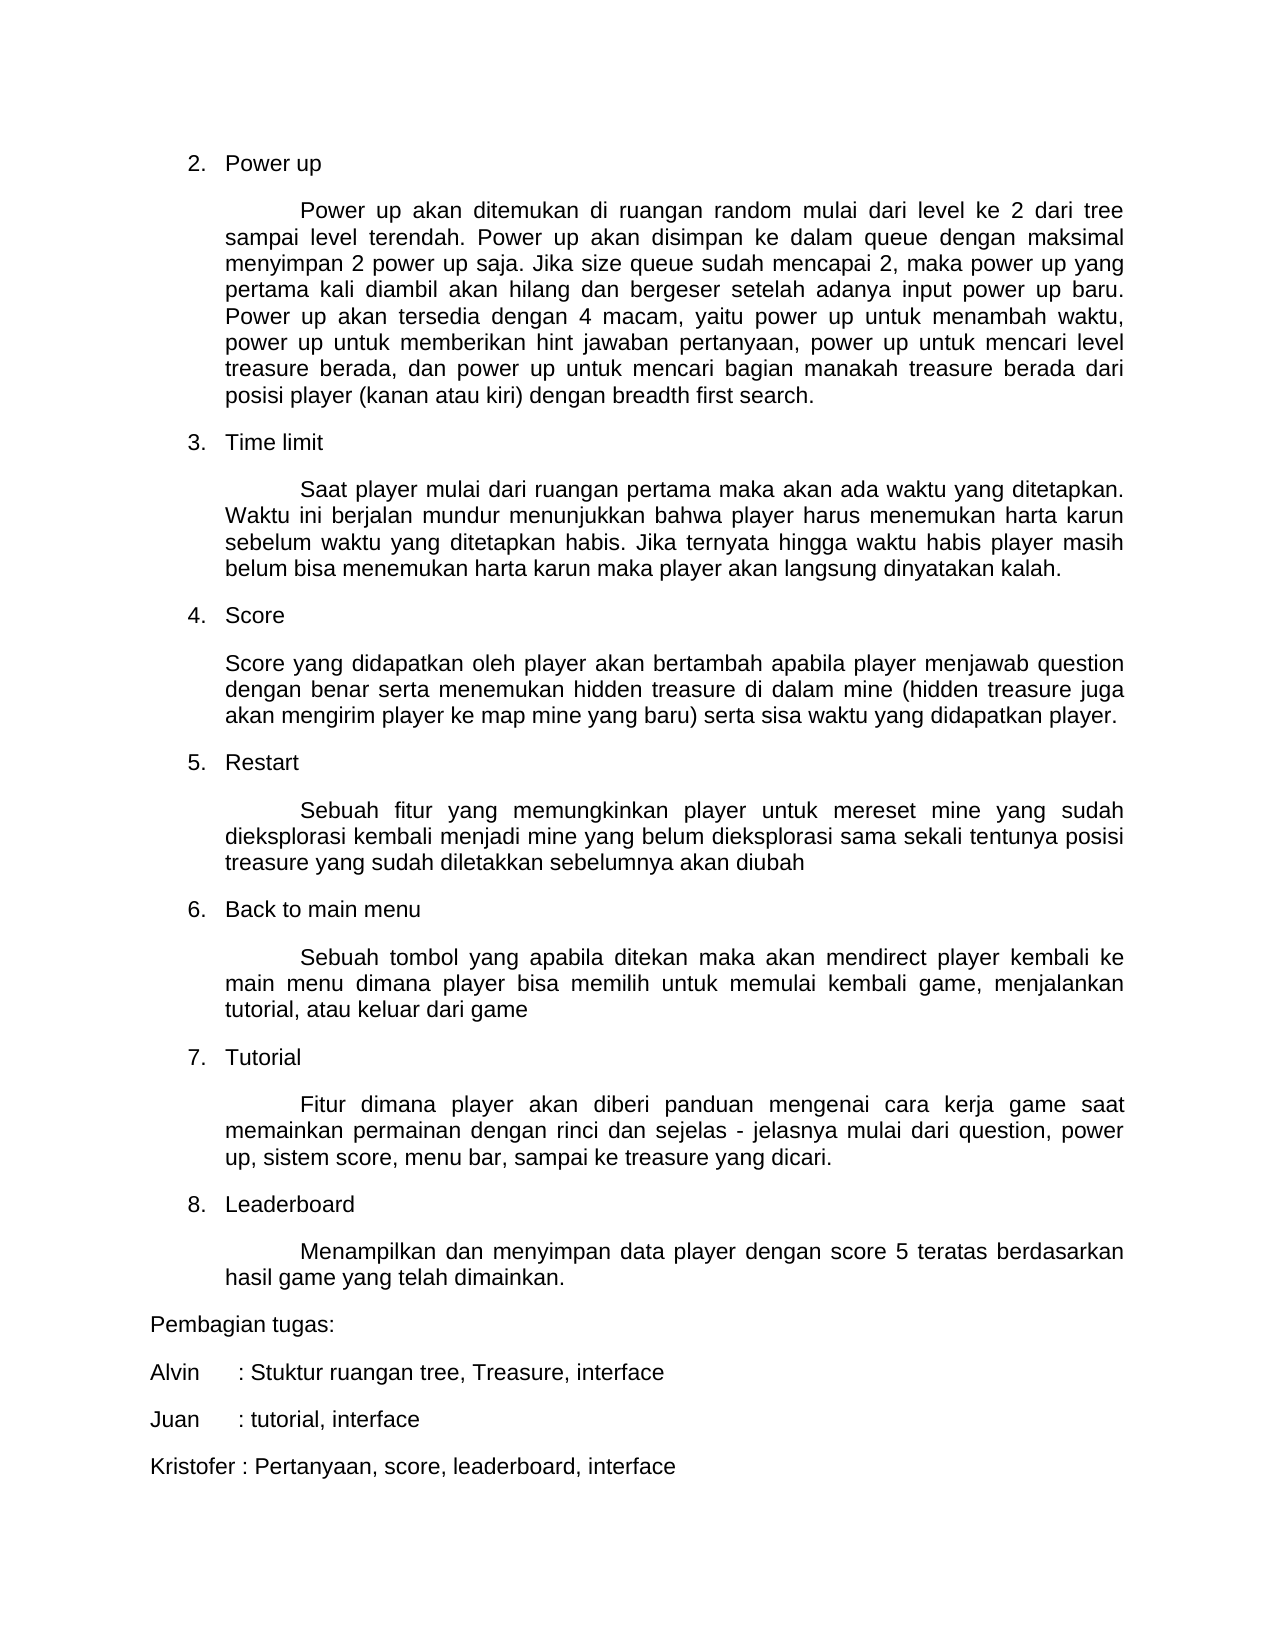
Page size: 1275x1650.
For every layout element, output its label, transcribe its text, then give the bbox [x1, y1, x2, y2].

text Kristofer : Pertanyaan, score, leaderboard, interface [150, 1453, 1125, 1479]
list Power up [187, 150, 1125, 176]
text Sebuah fitur yang memungkinkan player untuk mereset mine yang sudah dieksplorasi kembali menjadi mine yang belum dieksplorasi sama sekali tentunya posisi treasure yang sudah diletakkan sebelumnya akan diubah [225, 797, 1125, 876]
text Alvin : Stuktur ruangan tree, Treasure, interface [150, 1358, 1125, 1385]
list Back to main menu [187, 896, 1125, 923]
text Saat player mulai dari ruangan pertama maka akan ada waktu yang ditetapkan. Waktu ini berjalan mundur menunjukkan bahwa player harus menemukan harta karun sebelum waktu yang ditetapkan habis. Jika ternyata hingga waktu habis player masih belum bisa menemukan harta karun maka player akan langsung dinyatakan kalah. [225, 476, 1125, 581]
list Time limit [187, 429, 1125, 455]
text Sebuah tombol yang apabila ditekan maka akan mendirect player kembali ke main menu dimana player bisa memilih untuk memulai kembali game, menjalankan tutorial, atau keluar dari game [225, 944, 1125, 1023]
text Pembagian tugas: [150, 1311, 1125, 1338]
list Score [187, 602, 1125, 629]
text Score yang didapatkan oleh player akan bertambah apabila player menjawab question dengan benar serta menemukan hidden treasure di dalam mine (hidden treasure juga akan mengirim player ke map mine yang baru) serta sisa waktu yang didapatkan player. [225, 649, 1125, 728]
text Menampilkan dan menyimpan data player dengan score 5 teratas berdasarkan hasil game yang telah dimainkan. [225, 1238, 1125, 1291]
text Juan : tutorial, interface [150, 1406, 1125, 1432]
list Leaderboard [187, 1191, 1125, 1217]
text Fitur dimana player akan diberi panduan mengenai cara kerja game saat memainkan permainan dengan rinci dan sejelas - jelasnya mulai dari question, power up, sistem score, menu bar, sampai ke treasure yang dicari. [225, 1091, 1125, 1170]
text Power up akan ditemukan di ruangan random mulai dari level ke 2 dari tree sampai level terendah. Power up akan disimpan ke dalam queue dengan maksimal menyimpan 2 power up saja. Jika size queue sudah mencapai 2, maka power up yang pertama kali diambil akan hilang dan bergeser setelah adanya input power up baru. Power up akan tersedia dengan 4 macam, yaitu power up untuk menambah waktu, power up untuk memberikan hint jawaban pertanyaan, power up untuk mencari level treasure berada, dan power up untuk mencari bagian manakah treasure berada dari posisi player (kanan atau kiri) dengan breadth first search. [225, 197, 1125, 408]
list Tutorial [187, 1043, 1125, 1070]
list Restart [187, 749, 1125, 776]
